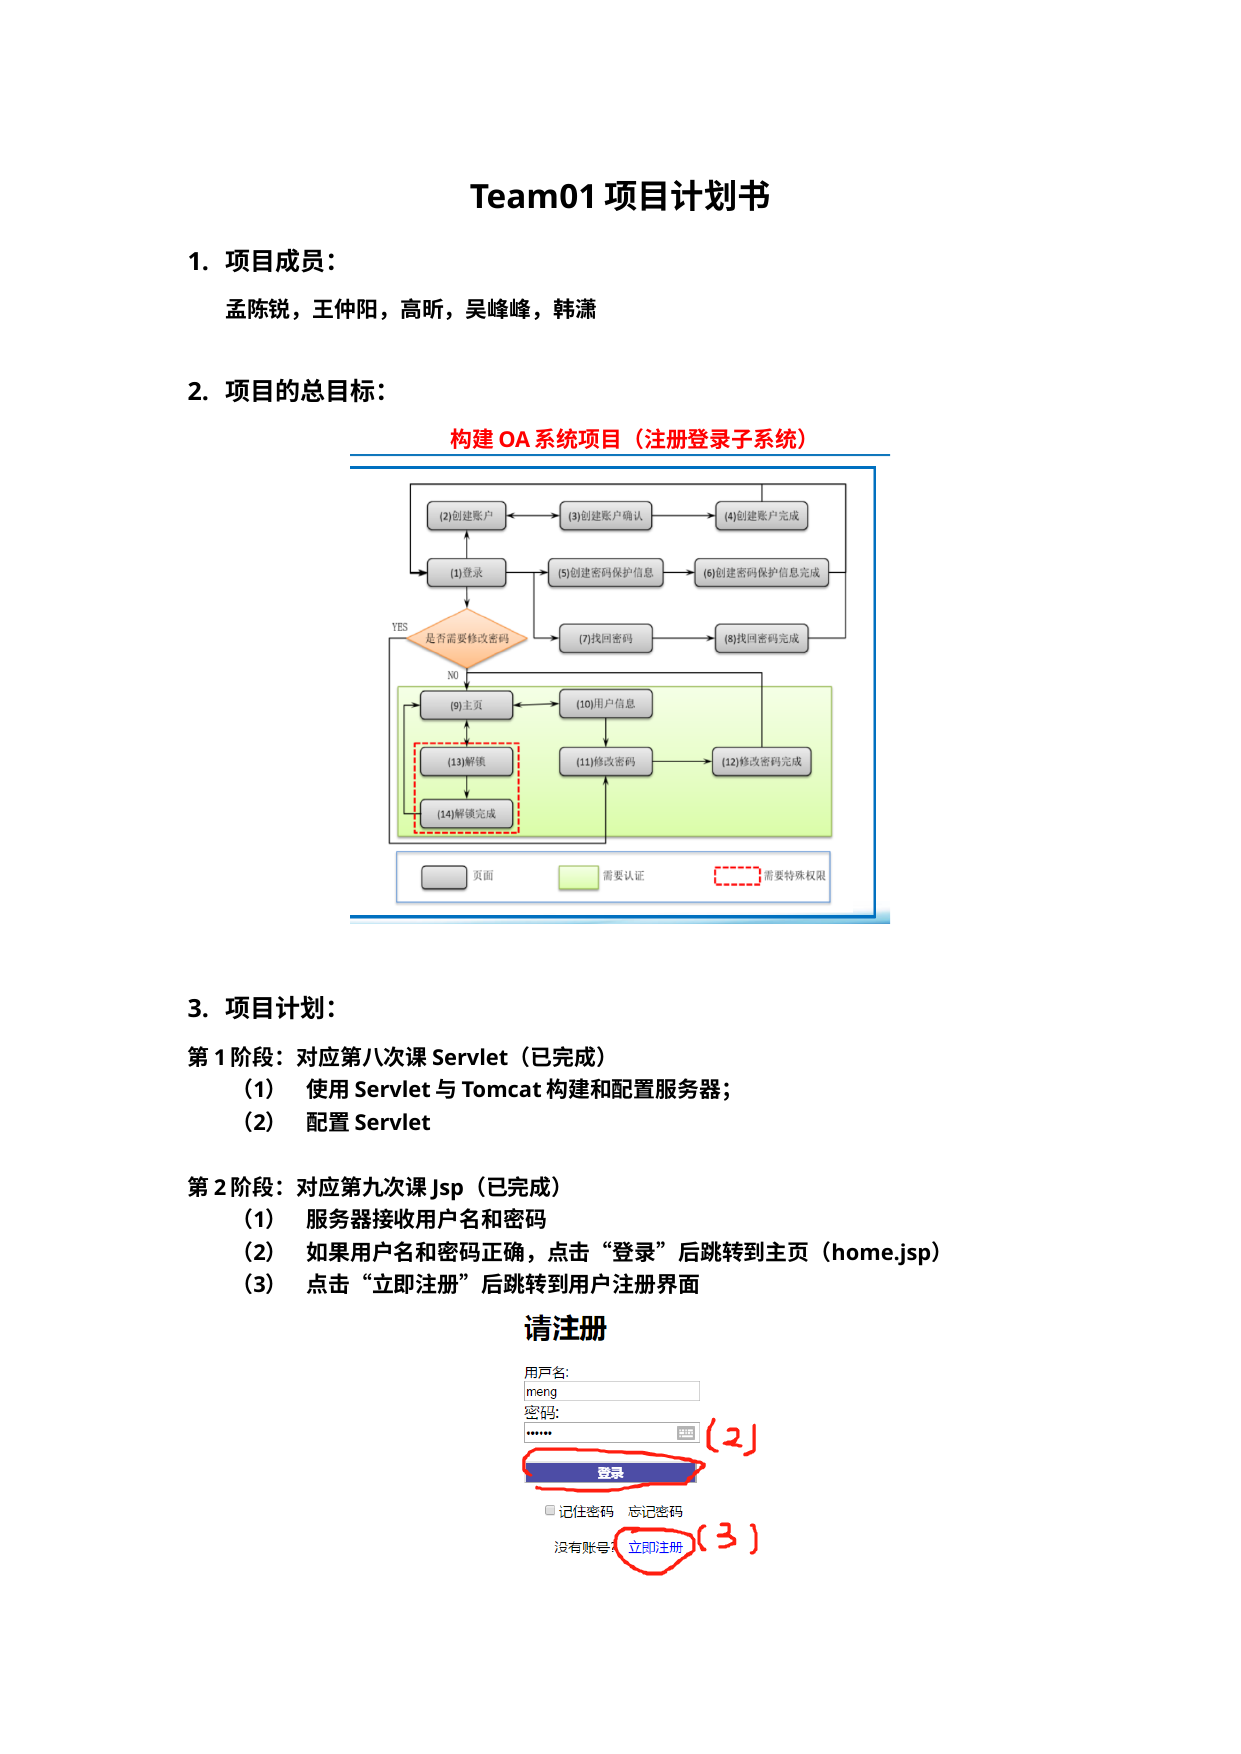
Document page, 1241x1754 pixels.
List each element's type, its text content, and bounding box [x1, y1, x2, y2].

picture [504, 1299, 780, 1577]
list 孟陈锐，王仲阳，高昕，吴峰峰，韩潇 [225, 292, 1053, 324]
list 服务器接收用户名和密码 [231, 1202, 1053, 1234]
text 第1阶段：对应第八次课Servlet（已完成） [187, 1039, 1053, 1072]
list 构建OA系统项目（注册登录子系统） [444, 422, 1053, 454]
text 第2阶段：对应第九次课Jsp（已完成） [187, 1169, 1053, 1202]
list 如果用户名和密码正确，点击“登录”后跳转到主页（home.jsp） [231, 1234, 1053, 1267]
text Team01项目计划书 [187, 162, 1053, 227]
picture [350, 454, 891, 924]
list 项目成员： [187, 227, 1053, 292]
list 项目的总目标： [187, 357, 1053, 422]
list 点击“立即注册”后跳转到用户注册界面 [231, 1267, 1053, 1299]
list 配置Servlet [231, 1104, 1053, 1137]
list 项目计划： [187, 974, 1053, 1039]
list 使用Servlet与Tomcat构建和配置服务器； [231, 1072, 1053, 1104]
